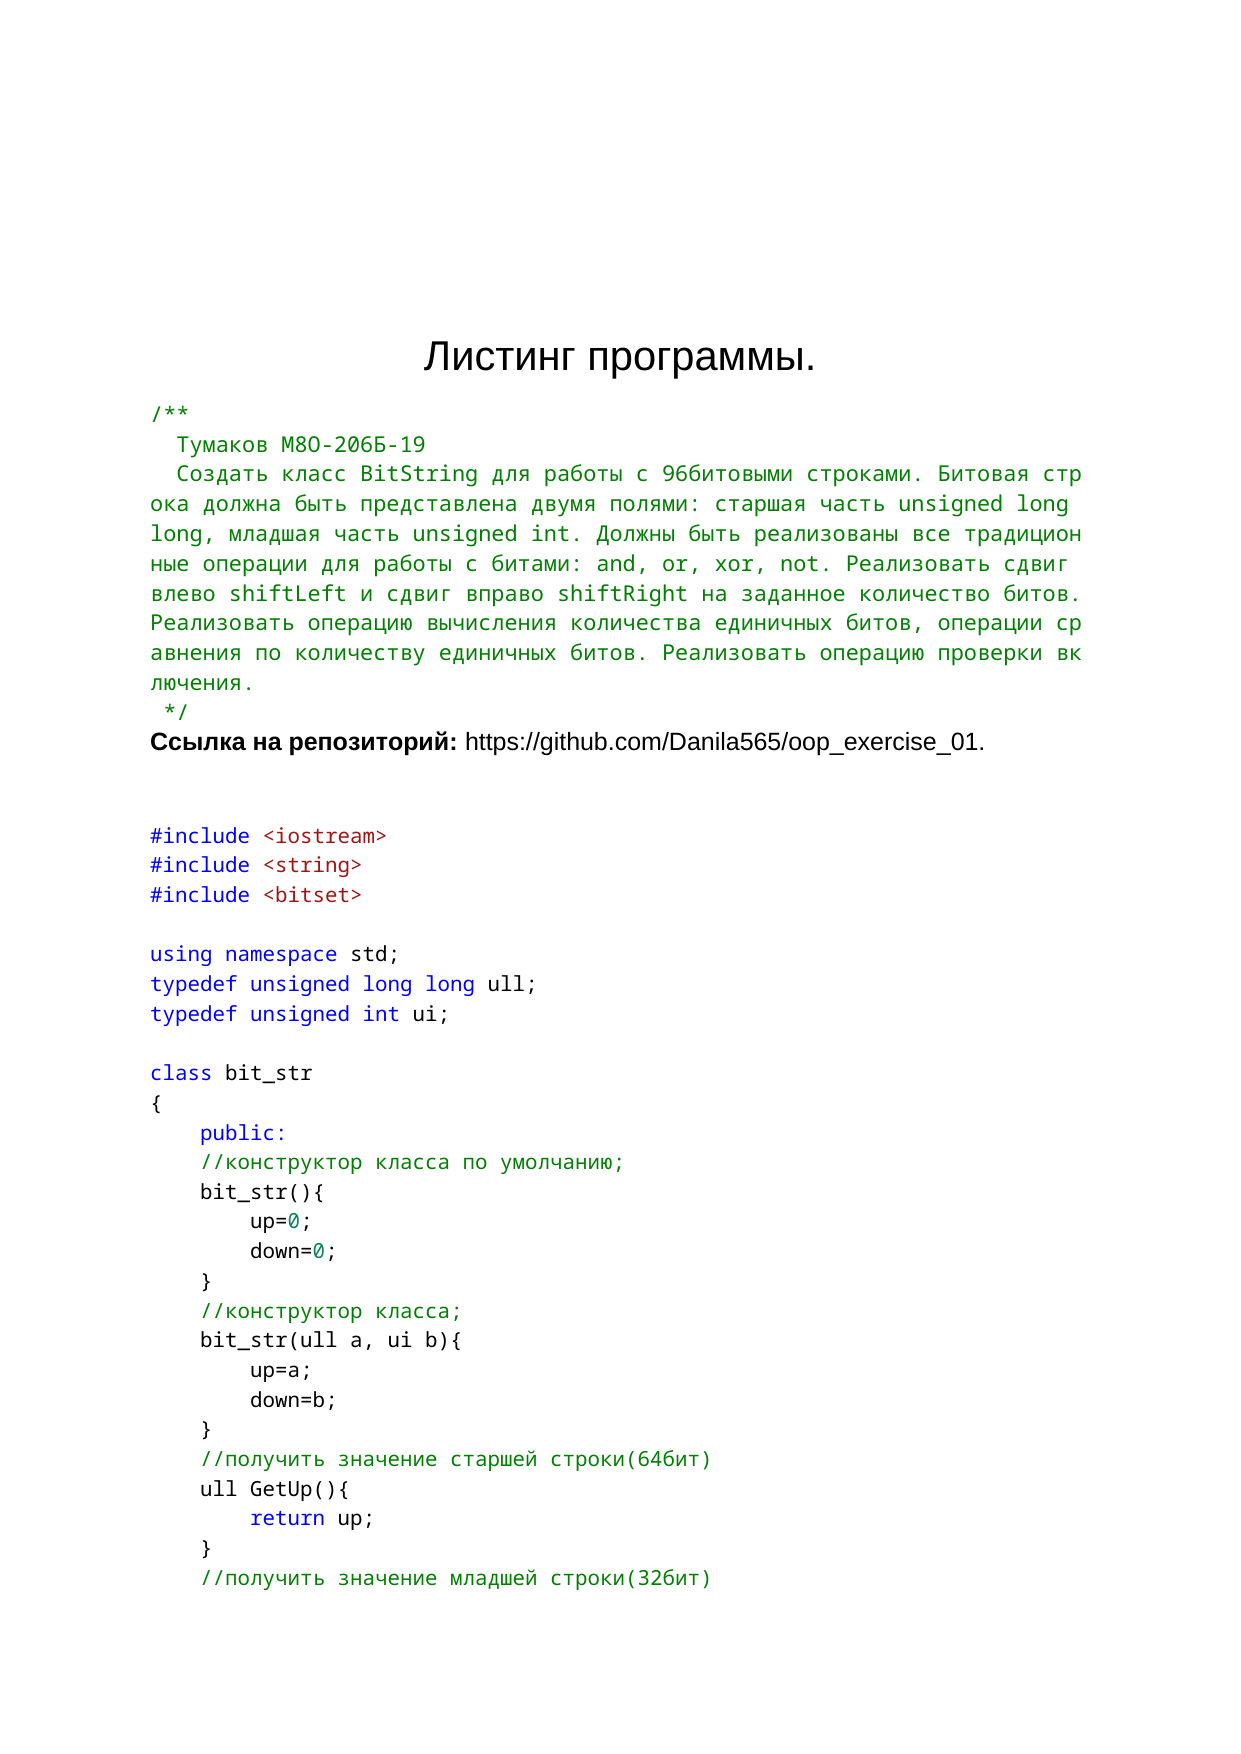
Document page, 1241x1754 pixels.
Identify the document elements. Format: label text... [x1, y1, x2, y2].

text } [150, 1413, 1090, 1443]
text return up; [150, 1502, 1090, 1532]
text up=0; [150, 1205, 1090, 1235]
text { [150, 1087, 1090, 1116]
text down=b; [150, 1383, 1090, 1413]
text Тумаков М8О-206Б-19 [150, 428, 1090, 458]
text //получить значение младшей строки(32бит) [150, 1562, 1090, 1591]
text bit_str(){ [150, 1176, 1090, 1205]
text Ссылка на репозиторий: https://github.com/Danila565/oop_exercise_01. [150, 726, 1090, 755]
text //конструктор класса по умолчанию; [150, 1146, 1090, 1176]
text } [150, 1532, 1090, 1562]
text #include <bitset> [150, 879, 1090, 908]
text using namespace std; [150, 938, 1090, 968]
subtitle Листинг программы. [150, 331, 1090, 379]
text class bit_str [150, 1057, 1090, 1087]
text #include <string> [150, 849, 1090, 879]
text } [150, 1265, 1090, 1294]
text bit_str(ull a, ui b){ [150, 1324, 1090, 1354]
text #include <iostream> [150, 819, 1090, 849]
text down=0; [150, 1235, 1090, 1265]
text public: [150, 1116, 1090, 1146]
text up=a; [150, 1354, 1090, 1383]
text typedef unsigned int ui; [150, 998, 1090, 1027]
text ull GetUp(){ [150, 1473, 1090, 1502]
text /** [150, 399, 1090, 428]
text */ [150, 697, 1090, 726]
text //получить значение старшей строки(64бит) [150, 1443, 1090, 1473]
text typedef unsigned long long ull; [150, 968, 1090, 998]
text //конструктор класса; [150, 1294, 1090, 1324]
text Создать класс BitString для работы с 96битовыми строками. Битовая строка должна быть представлена двумя полями: старшая часть unsigned long long, младшая часть unsigned int. Должны быть реализованы все традиционные операции для работы с битами: and, or, xor, not. Реализовать сдвиг влево shiftLeft и сдвиг вправо shiftRight на заданное количество битов. Реализовать операцию вычисления количества единичных битов, операции сравнения по количеству единичных битов. Реализовать операцию проверки включения. [150, 458, 1090, 697]
